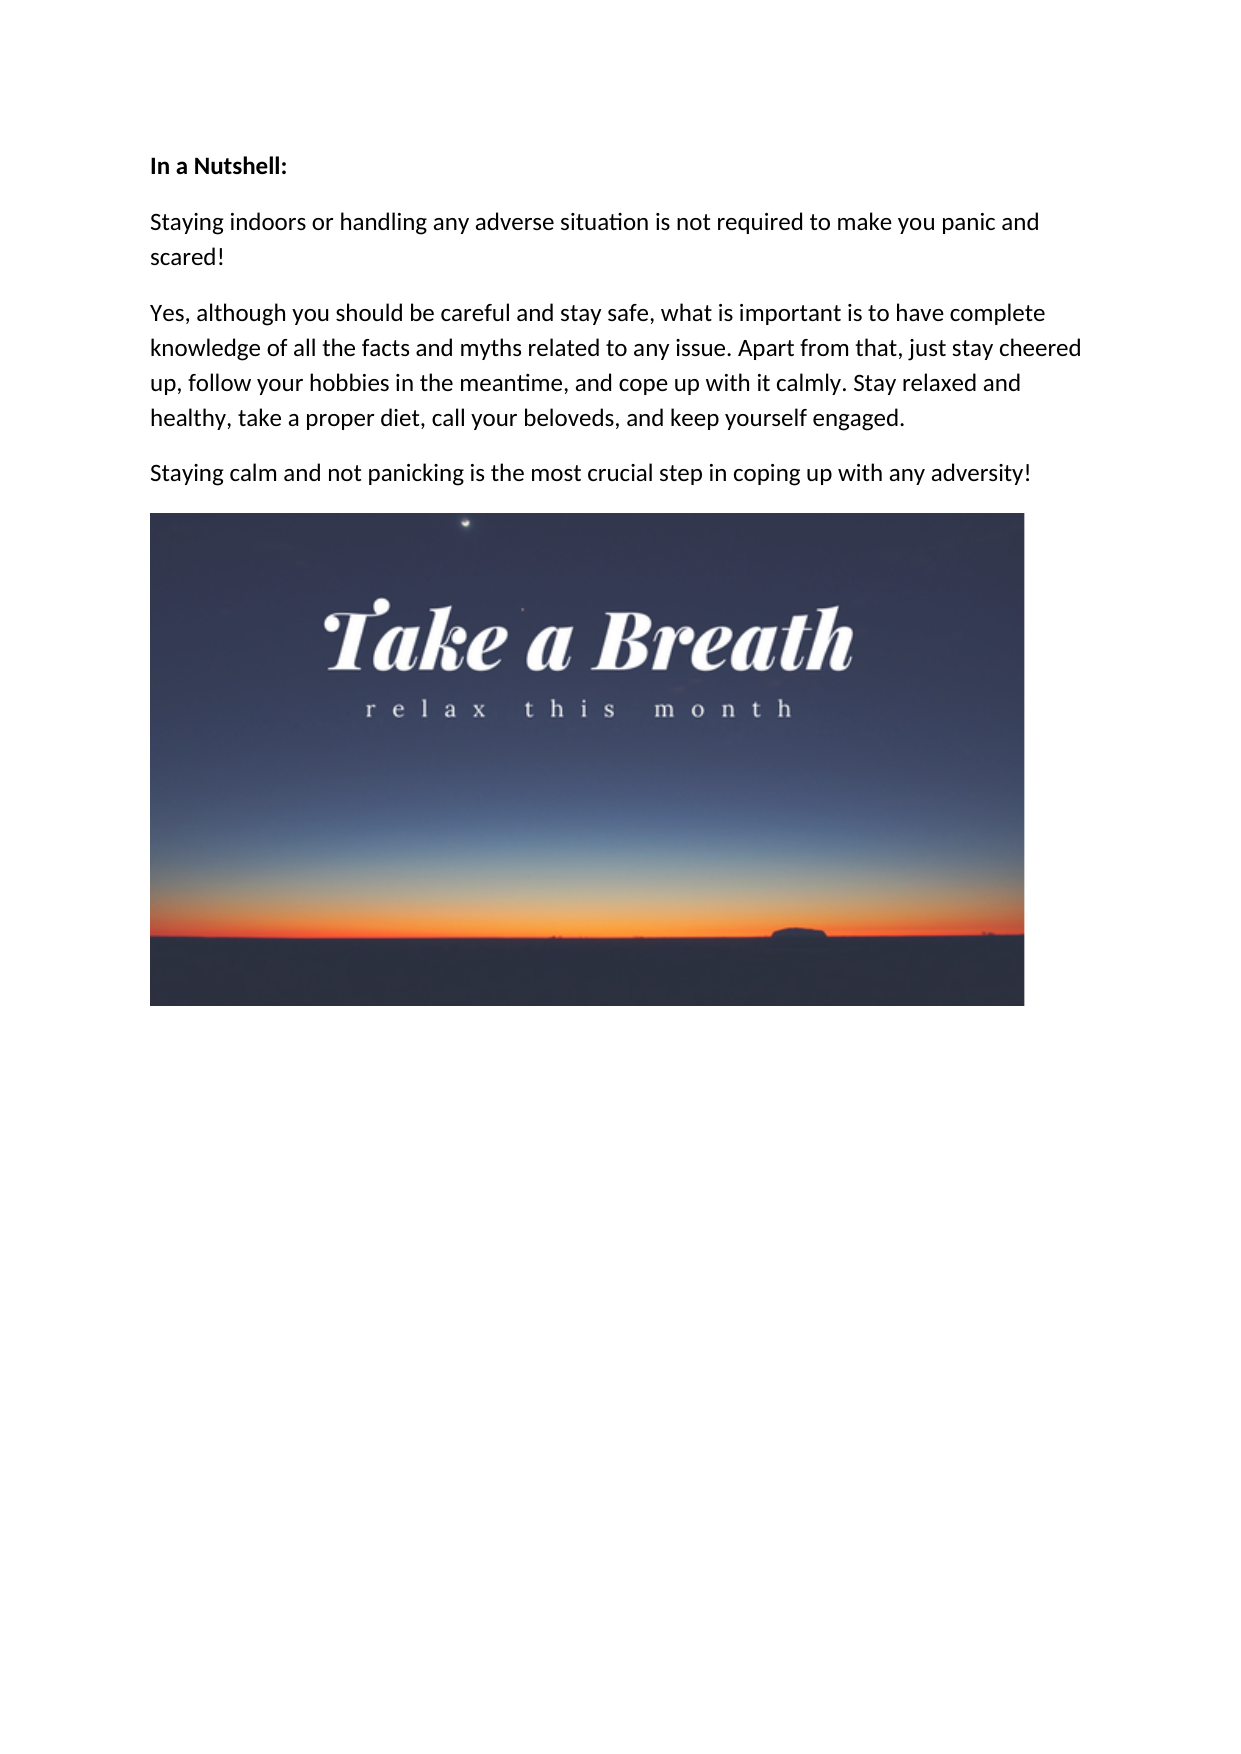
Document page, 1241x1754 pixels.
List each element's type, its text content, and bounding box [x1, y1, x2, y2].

text Yes, although you should be careful and stay safe, what is important is to have complete knowledge of all the facts and myths related to any issue. Apart from that, just stay cheered up, follow your hobbies in the meantime, and cope up with it calmly. Stay relaxed and healthy, take a proper diet, call your beloveds, and keep yourself engaged. [150, 297, 1090, 432]
text In a Nutshell: [150, 150, 1090, 181]
text Staying indoors or handling any adverse situation is not required to make you panic and scared! [150, 206, 1090, 271]
picture [150, 513, 1025, 1006]
text Staying calm and not panicking is the most crucial step in coping up with any adversity! [150, 457, 1090, 488]
